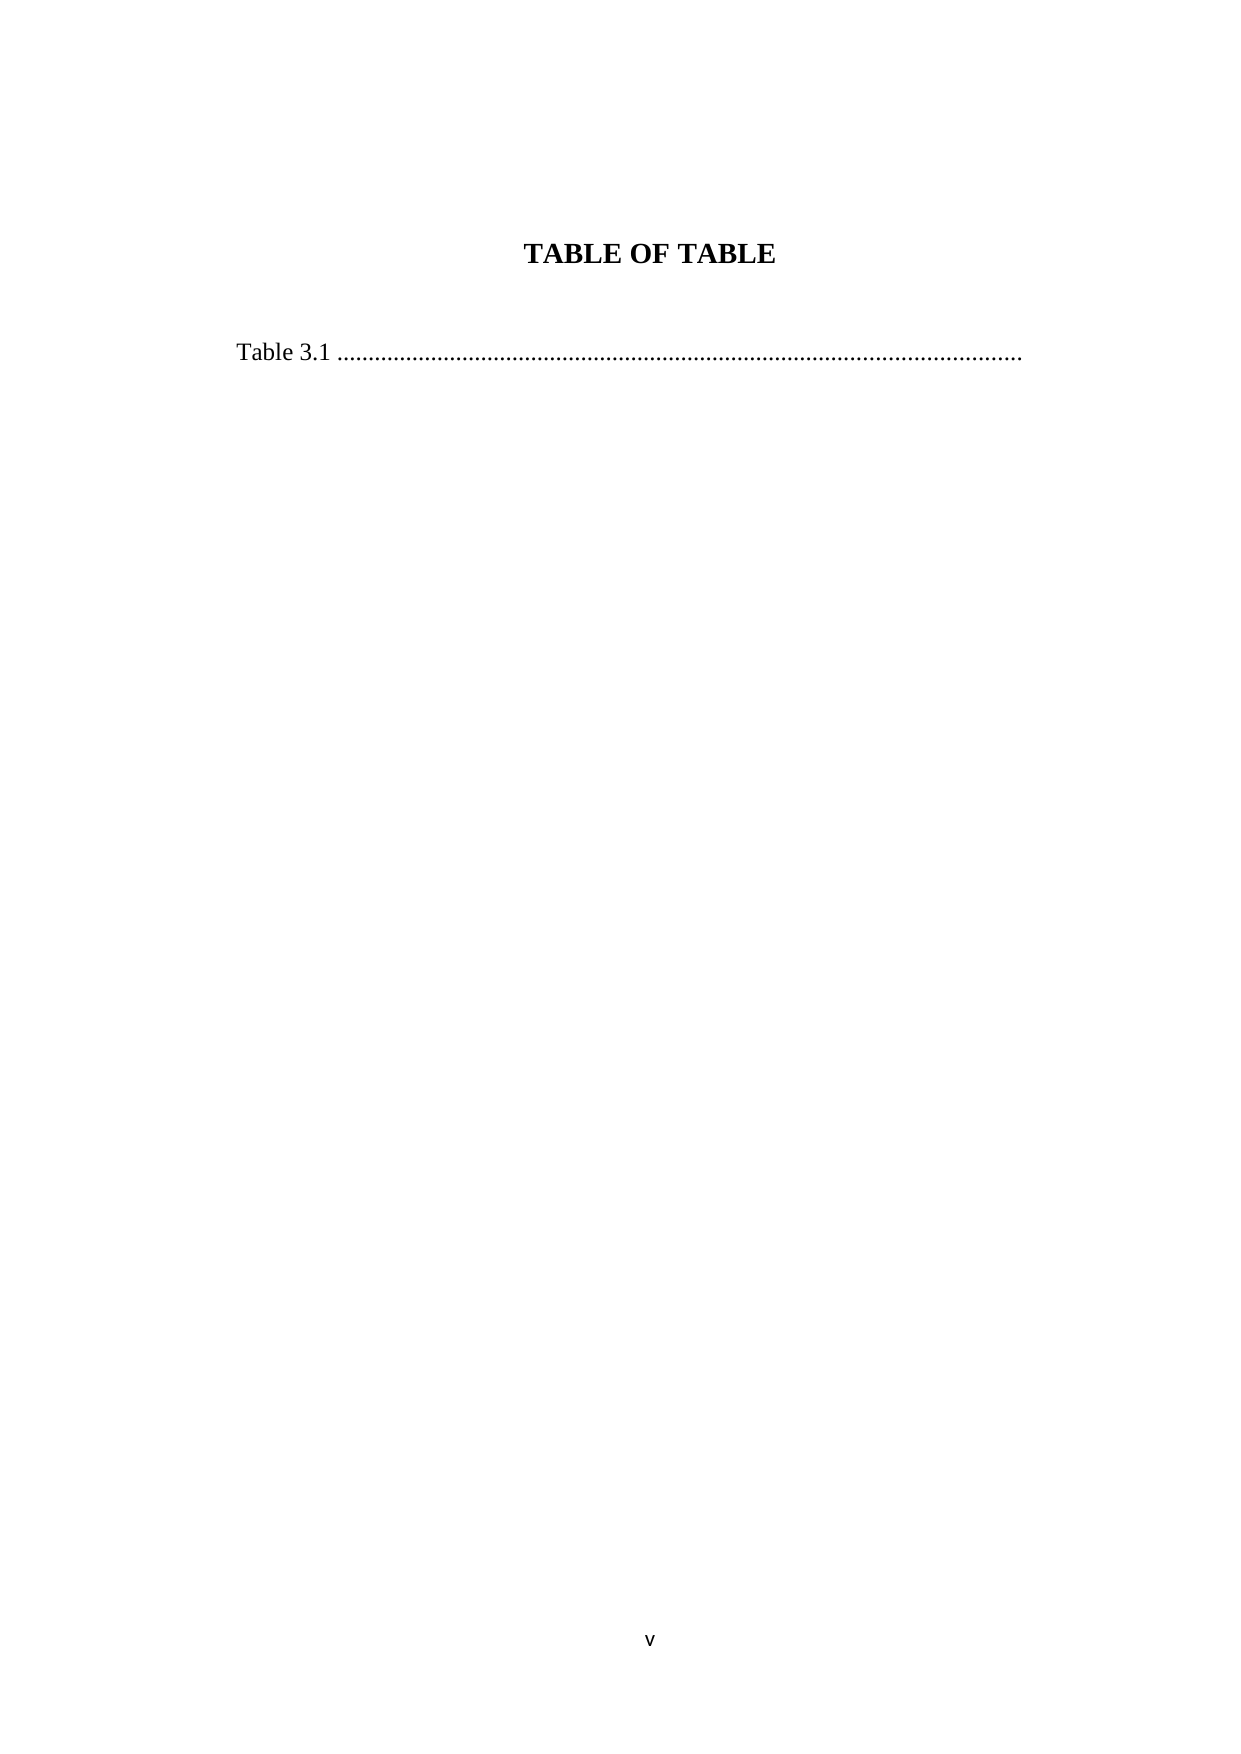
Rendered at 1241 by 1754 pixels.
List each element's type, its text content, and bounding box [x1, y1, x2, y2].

text TABLE OF TABLE [236, 236, 1063, 270]
text Table 3.1 [236, 337, 1063, 366]
